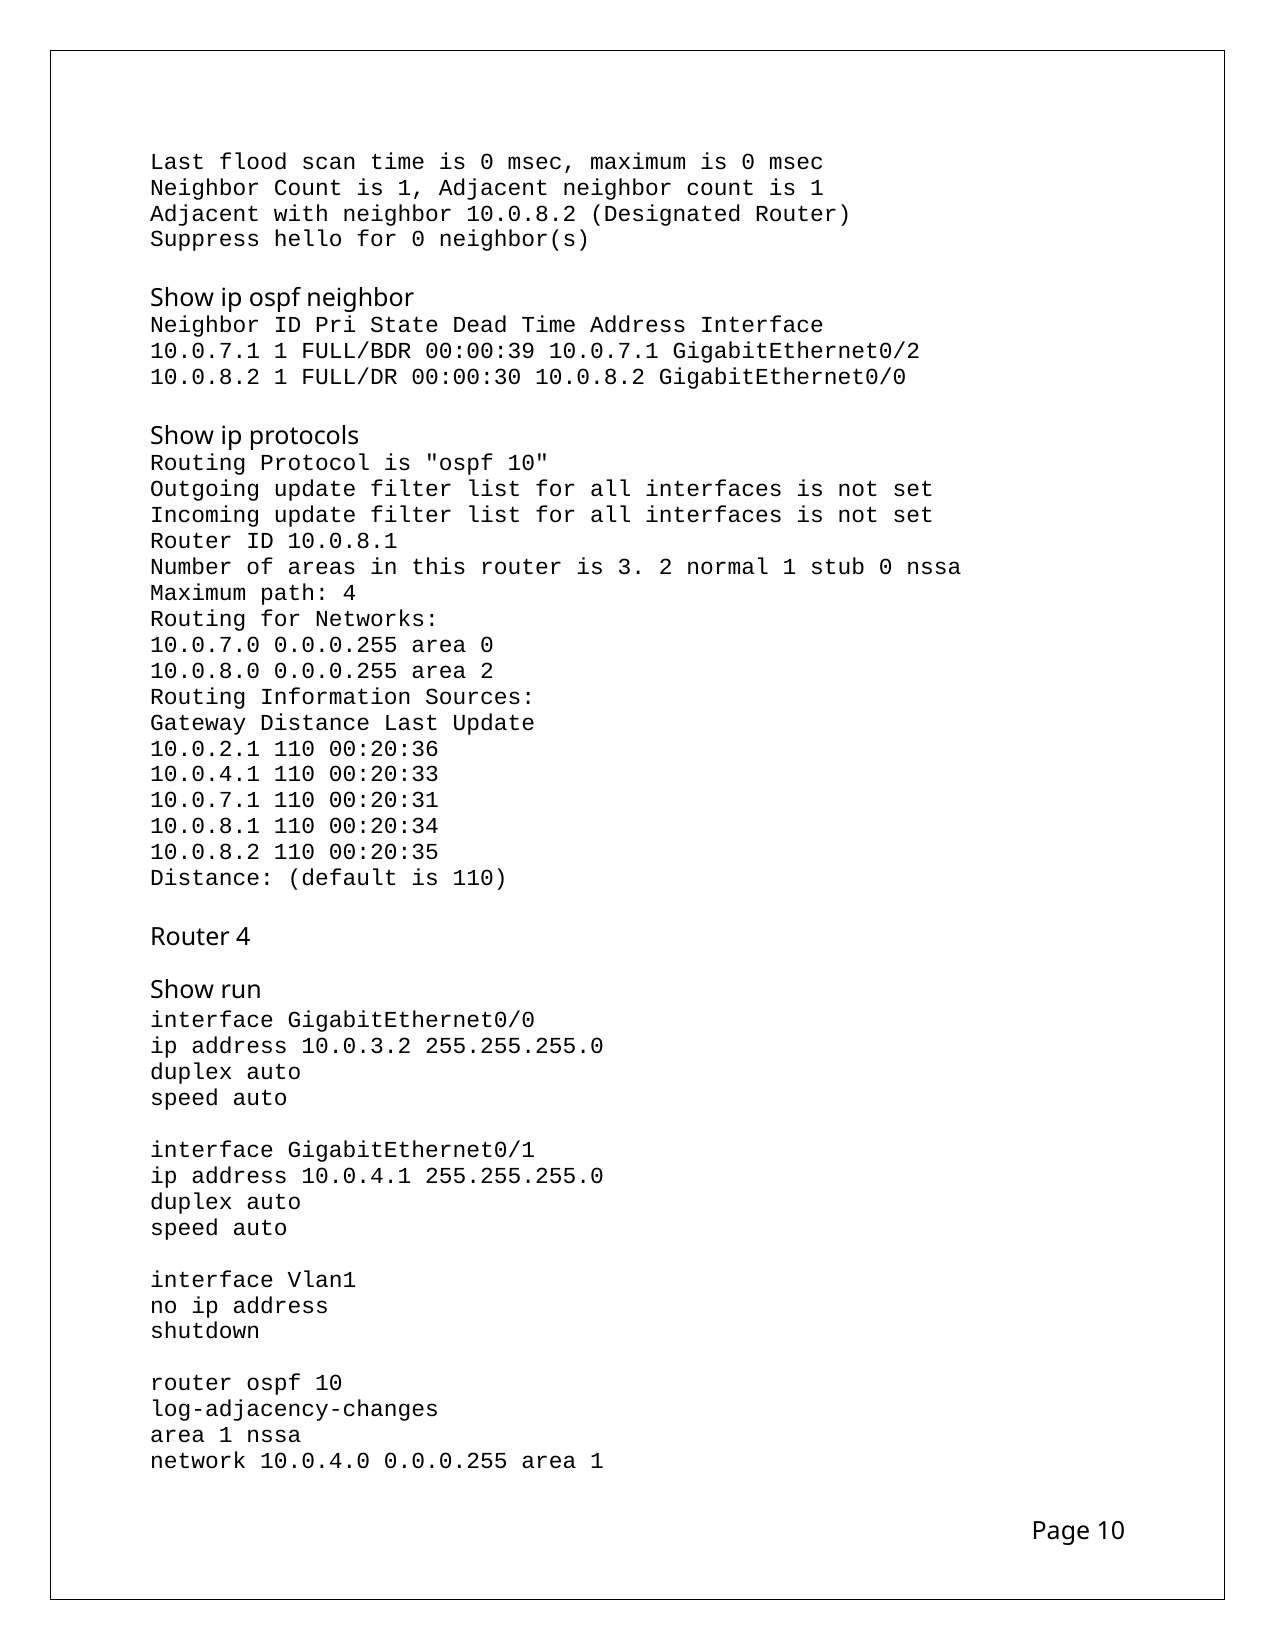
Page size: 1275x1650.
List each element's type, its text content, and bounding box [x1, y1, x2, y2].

text Maximum path: 4 [150, 581, 1125, 607]
text duplex auto [150, 1061, 1125, 1086]
text 10.0.4.1 110 00:20:33 [150, 763, 1125, 789]
text Neighbor Count is 1, Adjacent neighbor count is 1 [150, 176, 1125, 202]
text area 1 nssa [150, 1424, 1125, 1449]
text Neighbor ID Pri State Dead Time Address Interface [150, 314, 1125, 340]
text Last flood scan time is 0 msec, maximum is 0 msec [150, 150, 1125, 176]
text Outgoing update filter list for all interfaces is not set [150, 477, 1125, 503]
text Gateway Distance Last Update [150, 711, 1125, 737]
text 10.0.8.0 0.0.0.255 area 2 [150, 659, 1125, 685]
text Show run [150, 972, 1125, 1006]
text speed auto [150, 1086, 1125, 1112]
text Suppress hello for 0 neighbor(s) [150, 228, 1125, 254]
text log-adjacency-changes [150, 1398, 1125, 1424]
text network 10.0.4.0 0.0.0.255 area 1 [150, 1449, 1125, 1476]
text Routing Protocol is "ospf 10" [150, 452, 1125, 477]
text 10.0.8.2 1 FULL/DR 00:00:30 10.0.8.2 GigabitEthernet0/0 [150, 366, 1125, 392]
text ip address 10.0.4.1 255.255.255.0 [150, 1164, 1125, 1190]
text 10.0.2.1 110 00:20:36 [150, 737, 1125, 763]
text Routing for Networks: [150, 607, 1125, 633]
text Adjacent with neighbor 10.0.8.2 (Designated Router) [150, 202, 1125, 228]
text Show ip protocols [150, 417, 1125, 452]
text shutdown [150, 1320, 1125, 1346]
text interface Vlan1 [150, 1268, 1125, 1294]
text 10.0.8.1 110 00:20:34 [150, 815, 1125, 841]
text no ip address [150, 1294, 1125, 1320]
text Router 4 [150, 918, 1125, 952]
text speed auto [150, 1216, 1125, 1242]
text Distance: (default is 110) [150, 867, 1125, 892]
text 10.0.7.0 0.0.0.255 area 0 [150, 633, 1125, 659]
text Routing Information Sources: [150, 685, 1125, 711]
text interface GigabitEthernet0/1 [150, 1138, 1125, 1164]
text duplex auto [150, 1190, 1125, 1216]
text 10.0.7.1 110 00:20:31 [150, 789, 1125, 815]
text Router ID 10.0.8.1 [150, 529, 1125, 555]
text 10.0.8.2 110 00:20:35 [150, 841, 1125, 867]
text Number of areas in this router is 3. 2 normal 1 stub 0 nssa [150, 555, 1125, 581]
text interface GigabitEthernet0/0 [150, 1009, 1125, 1034]
text 10.0.7.1 1 FULL/BDR 00:00:39 10.0.7.1 GigabitEthernet0/2 [150, 340, 1125, 366]
text Show ip ospf neighbor [150, 280, 1125, 314]
text ip address 10.0.3.2 255.255.255.0 [150, 1034, 1125, 1061]
text Incoming update filter list for all interfaces is not set [150, 503, 1125, 529]
text router ospf 10 [150, 1372, 1125, 1398]
